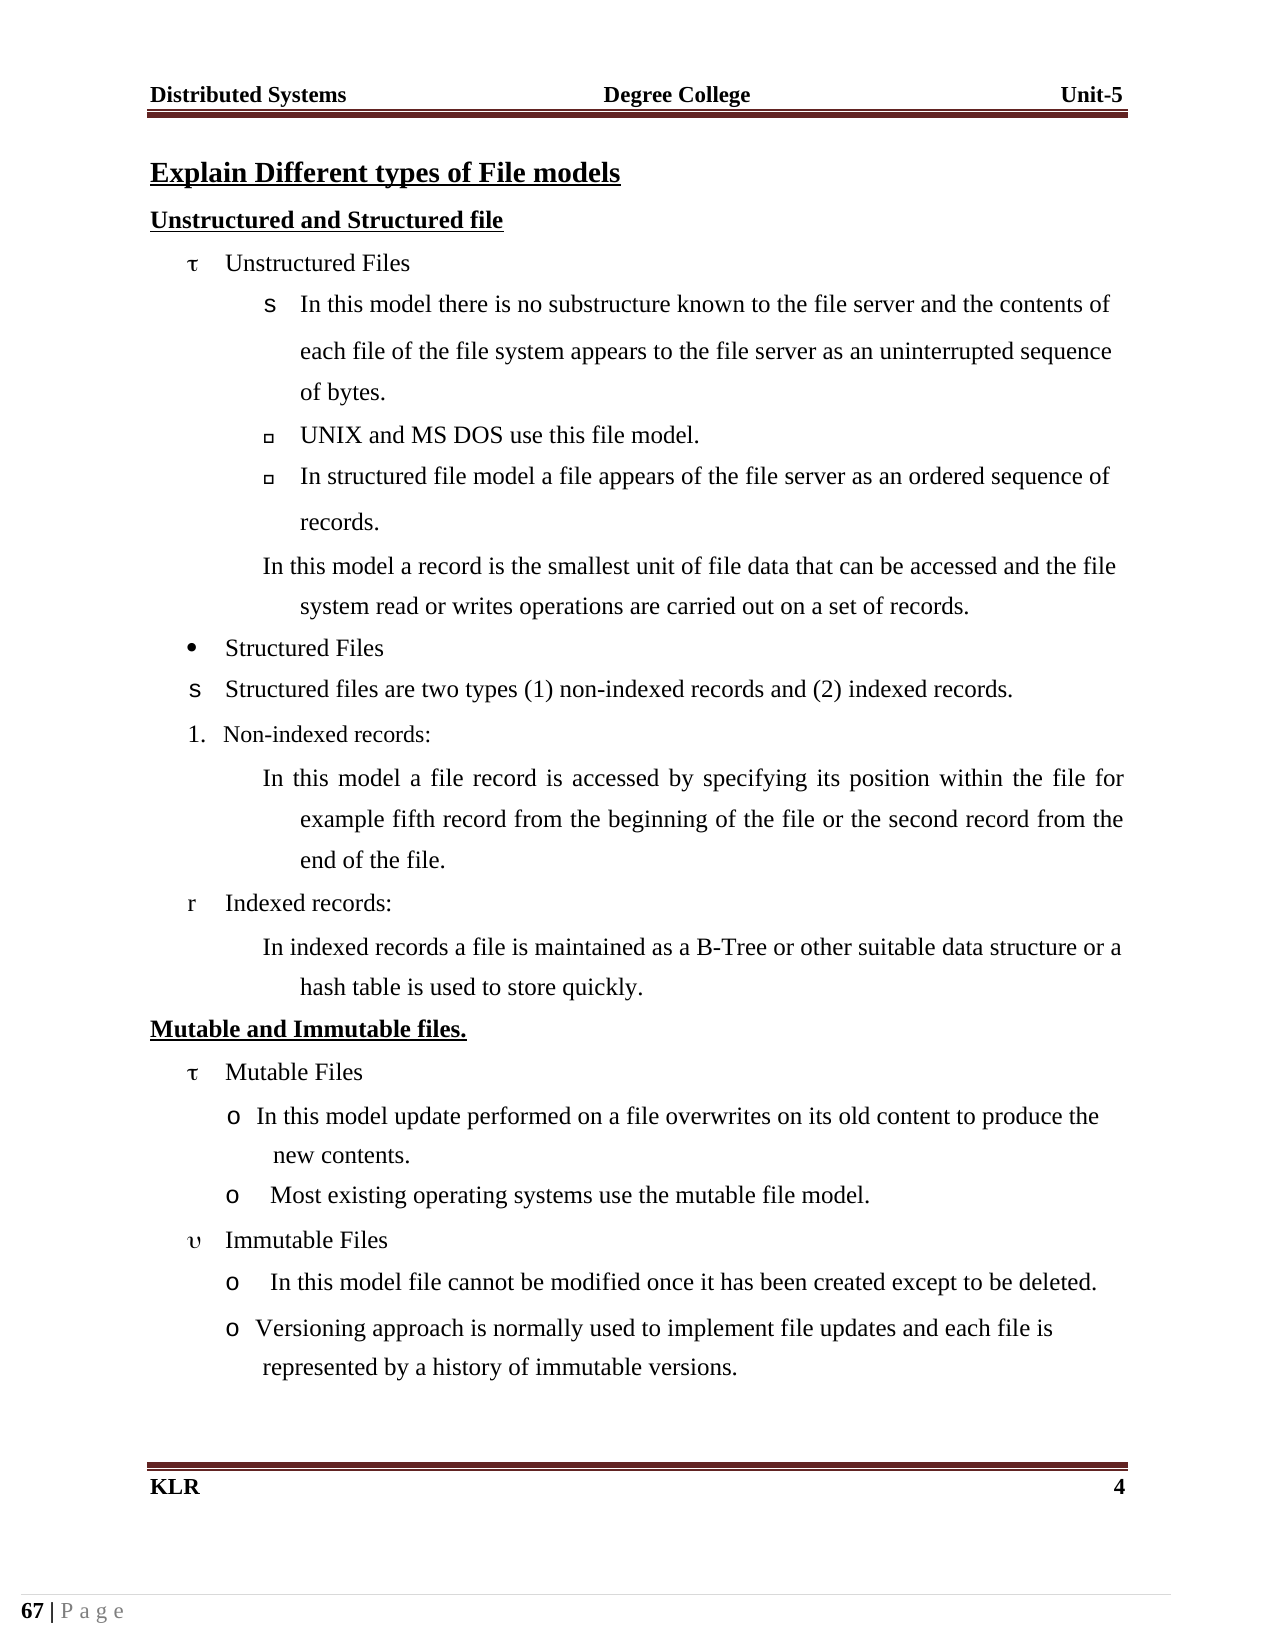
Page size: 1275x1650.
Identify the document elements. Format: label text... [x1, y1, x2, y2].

list In this model there is no substructure known to the file server and the contents of [262, 289, 1171, 320]
list In this model a record is the smallest unit of file data that can be accessed and the file system read or writes operations are carried out on a set of records. [262, 551, 1125, 619]
text o Most existing operating systems use the mutable file model. [225, 1181, 1171, 1211]
table_header KLR [150, 1473, 658, 1499]
list UNIX and MS DOS use this file model. [262, 419, 1171, 449]
text Mutable and Immutable files. [150, 1014, 1171, 1043]
text o Versioning approach is normally used to implement file updates and each file is represented by a history of immutable versions. [225, 1313, 1125, 1381]
list Unstructured Files [187, 248, 1171, 277]
list Structured files are two types (1) non-indexed records and (2) indexed records. [187, 674, 1171, 705]
text Explain Different types of File models [150, 155, 1171, 189]
list Immutable Files [187, 1226, 1171, 1254]
text o In this model file cannot be modified once it has been created except to be deleted. [225, 1267, 1171, 1298]
list In structured file model a file appears of the file server as an ordered sequence of [262, 461, 1171, 492]
text Distributed Systems Degree College Unit-5 [150, 81, 1171, 107]
list Structured Files [187, 633, 1171, 661]
table_header 4 [658, 1473, 1125, 1499]
text records. [300, 507, 1171, 536]
list In this model a file record is accessed by specifying its position within the file for example fifth record from the beginning of the file or the second record from the end of the file. [262, 763, 1125, 874]
text o In this model update performed on a file overwrites on its old content to produce the new contents. [226, 1101, 1125, 1169]
text each file of the file system appears to the file server as an uninterrupted sequence of bytes. [300, 336, 1125, 406]
list In indexed records a file is maintained as a B-Tree or other suitable data structure or a hash table is used to store quickly. [262, 932, 1125, 1000]
text 1. Non-indexed records: [187, 719, 1171, 748]
text Unstructured and Structured file [150, 206, 1171, 234]
list Mutable Files [187, 1057, 1171, 1086]
list Indexed records: [187, 888, 1171, 916]
